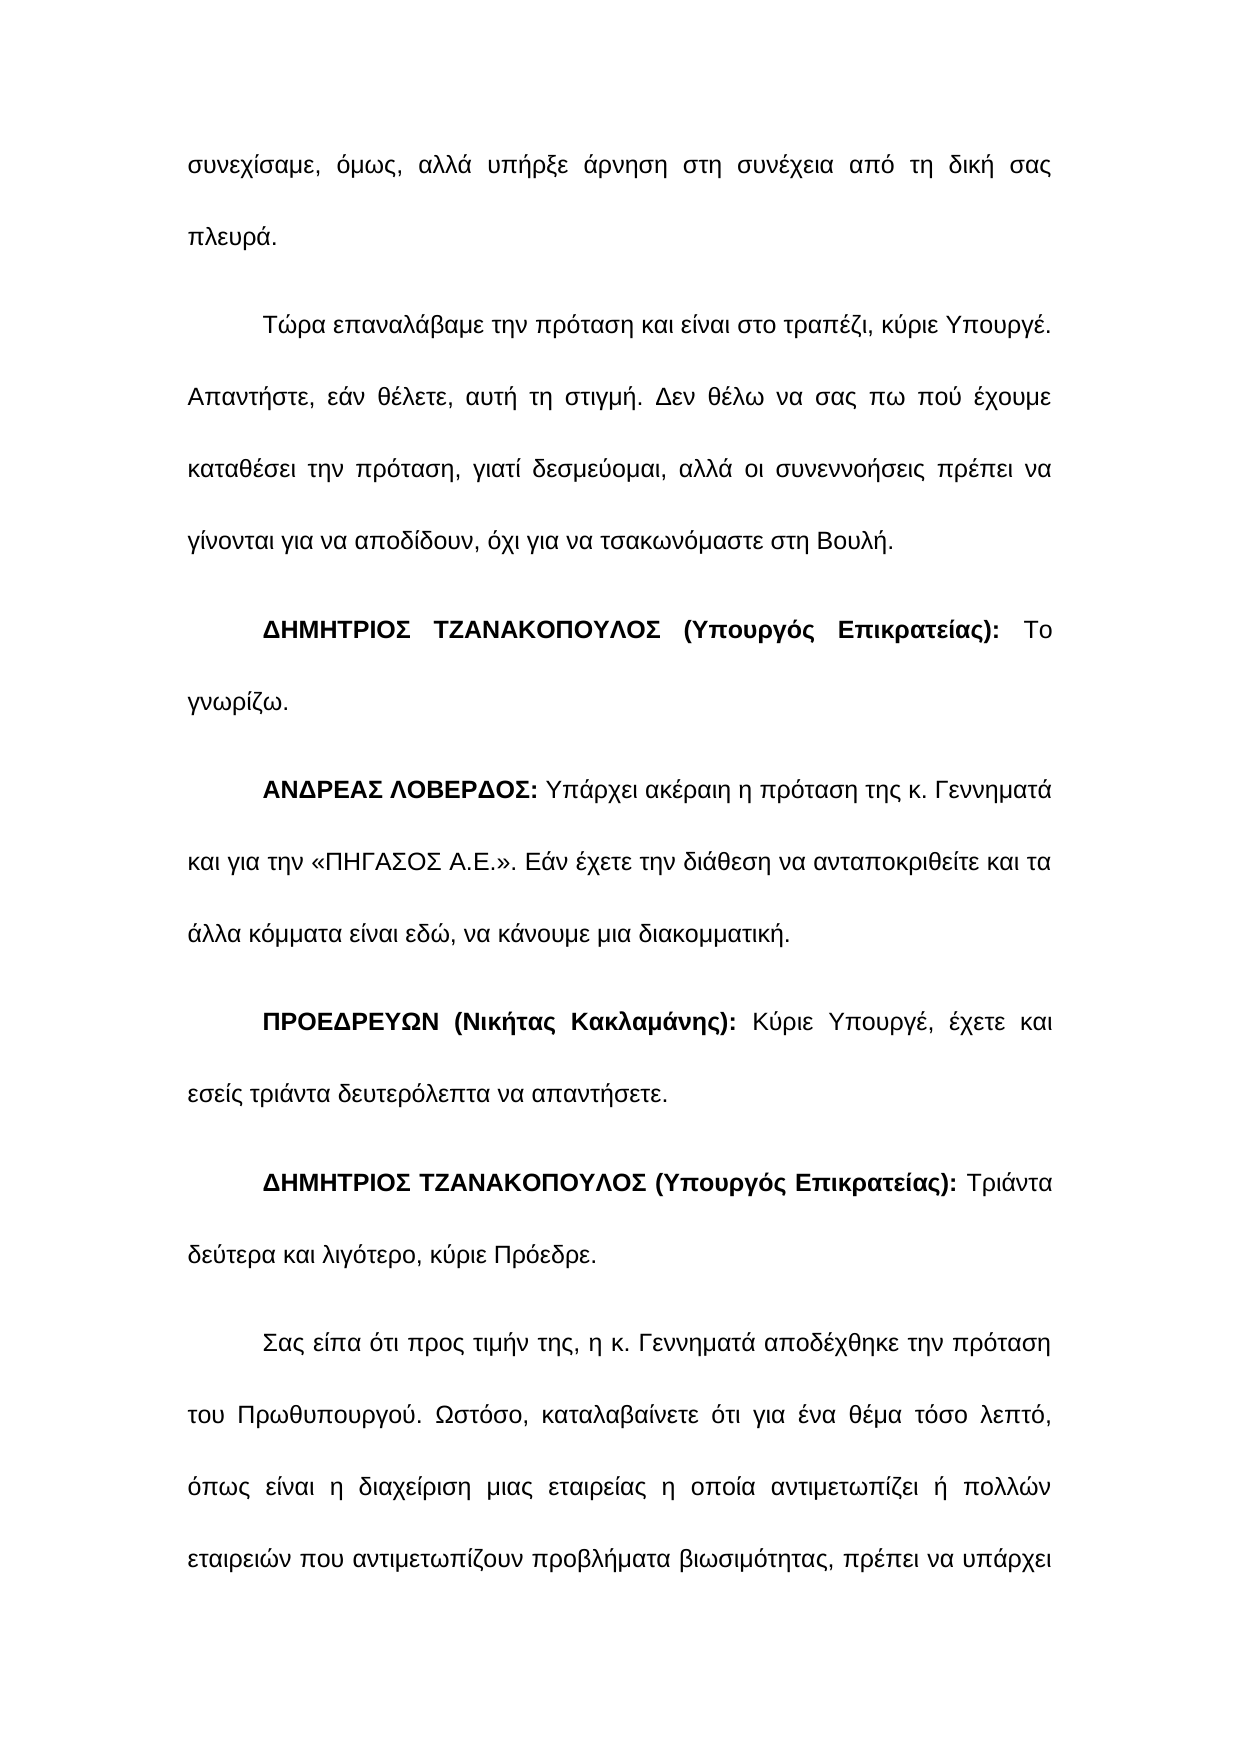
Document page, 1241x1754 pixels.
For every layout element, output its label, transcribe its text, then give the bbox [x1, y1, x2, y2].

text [187, 1328, 1053, 1572]
text ΑΝΔΡΕΑΣ ΛΟΒΕΡΔΟΣ: Υπάρχει ακέραιη η πρόταση της κ. Γεννηματά και για την «ΠΗΓΑΣΟΣ Α.Ε.». Εάν έχετε την διάθεση να ανταποκριθείτε και τα άλλα κόμματα είναι εδώ, να κάνουμε μια διακομματική. [187, 775, 1053, 947]
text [187, 150, 1053, 251]
text ΔΗΜΗΤΡΙΟΣ ΤΖΑΝΑΚΟΠΟΥΛΟΣ (Υπουργός Επικρατείας): Το γνωρίζω. [187, 614, 1053, 715]
text ΠΡΟΕΔΡΕΥΩΝ (Νικήτας Κακλαμάνης): Κύριε Υπουργέ, έχετε και εσείς τριάντα δευτερόλεπτα να απαντήσετε. [187, 1007, 1053, 1108]
text Τώρα επαναλάβαμε την πρόταση και είναι στο τραπέζι, κύριε Υπουργέ. Απαντήστε, εάν θέλετε, αυτή τη στιγμή. Δεν θέλω να σας πω πού έχουμε καταθέσει την πρόταση, γιατί δεσμεύομαι, αλλά οι συνεννοήσεις πρέπει να γίνονται για να αποδίδουν, όχι για να τσακωνόμαστε στη Βουλή. [187, 310, 1053, 555]
text ΔΗΜΗΤΡΙΟΣ ΤΖΑΝΑΚΟΠΟΥΛΟΣ (Υπουργός Επικρατείας): Τριάντα δεύτερα και λιγότερο, κύριε Πρόεδρε. [187, 1168, 1053, 1268]
